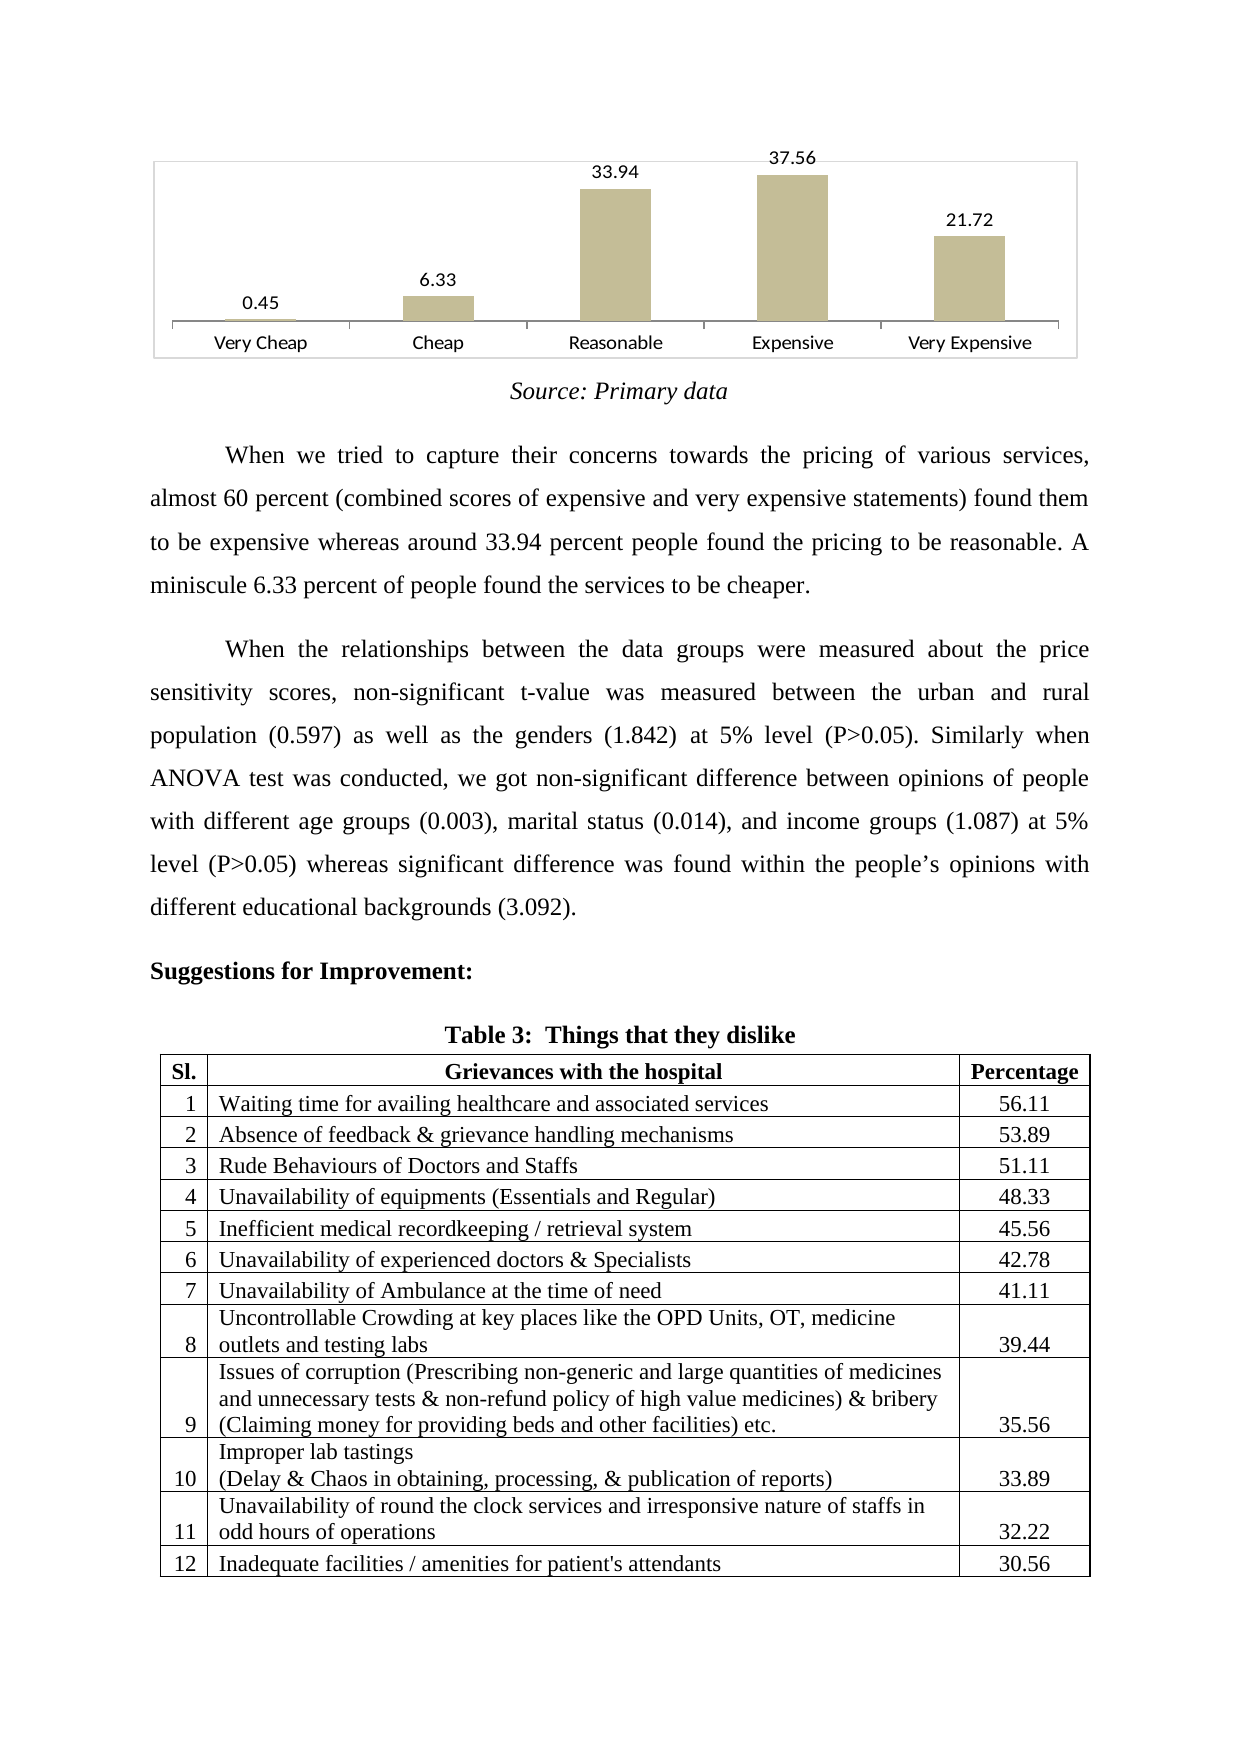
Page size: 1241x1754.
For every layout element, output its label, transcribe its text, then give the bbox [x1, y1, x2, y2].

table_cell 5 [161, 1211, 207, 1241]
table_cell 3 [161, 1148, 207, 1178]
table_cell Waiting time for availing healthcare and associated services [208, 1086, 959, 1116]
table_header Sl. [161, 1055, 207, 1085]
table_cell 8 [161, 1305, 207, 1357]
table_cell 7 [161, 1273, 207, 1303]
table_cell 1 [161, 1086, 207, 1116]
table_cell Absence of feedback & grievance handling mechanisms [208, 1117, 959, 1147]
table_cell 11 [161, 1492, 207, 1545]
table_cell Unavailability of equipments (Essentials and Regular) [208, 1180, 959, 1210]
text When we tried to capture their concerns towards the pricing of various services, almost 60 percent (combined scores of expensive and very expensive statements) found them to be expensive whereas around 33.94 percent people found the pricing to be reasonable. A miniscule 6.33 percent of people found the services to be cheaper. [150, 440, 1090, 598]
text Source: Primary data [150, 376, 1090, 405]
table_cell Inadequate facilities / amenities for patient's attendants [208, 1546, 959, 1576]
text Table 3: Things that they dislike [150, 1020, 1090, 1049]
table_cell 30.56 [960, 1546, 1089, 1576]
table_cell 2 [161, 1117, 207, 1147]
table_cell 48.33 [960, 1180, 1089, 1210]
table_cell 4 [161, 1180, 207, 1210]
table_cell Uncontrollable Crowding at key places like the OPD Units, OT, medicine outlets and testing labs [208, 1305, 959, 1357]
table_cell 35.56 [960, 1358, 1089, 1437]
table_cell 33.89 [960, 1438, 1089, 1491]
table_cell Unavailability of Ambulance at the time of need [208, 1273, 959, 1303]
table_cell Inefficient medical recordkeeping / retrieval system [208, 1211, 959, 1241]
table_cell 53.89 [960, 1117, 1089, 1147]
table_cell 10 [161, 1438, 207, 1491]
table_cell 42.78 [960, 1242, 1089, 1272]
table_cell 9 [161, 1358, 207, 1437]
text When the relationships between the data groups were measured about the price sensitivity scores, non-significant t-value was measured between the urban and rural population (0.597) as well as the genders (1.842) at 5% level (P>0.05). Similarly when ANOVA test was conducted, we got non-significant difference between opinions of people with different age groups (0.003), marital status (0.014), and income groups (1.087) at 5% level (P>0.05) whereas significant difference was found within the people’s opinions with different educational backgrounds (3.092). [150, 634, 1090, 921]
table_cell 56.11 [960, 1086, 1089, 1116]
table_cell Issues of corruption (Prescribing non-generic and large quantities of medicines and unnecessary tests & non-refund policy of high value medicines) & bribery (Claiming money for providing beds and other facilities) etc. [208, 1358, 959, 1437]
table_cell 51.11 [960, 1148, 1089, 1178]
table_cell 6 [161, 1242, 207, 1272]
table_cell 41.11 [960, 1273, 1089, 1303]
table_header Percentage [960, 1055, 1089, 1085]
table_cell Unavailability of experienced doctors & Specialists [208, 1242, 959, 1272]
table_cell Unavailability of round the clock services and irresponsive nature of staffs in odd hours of operations [208, 1492, 959, 1545]
text Suggestions for Improvement: [150, 956, 1090, 985]
table_cell 32.22 [960, 1492, 1089, 1545]
table_header Grievances with the hospital [208, 1055, 959, 1085]
table_cell 39.44 [960, 1305, 1089, 1357]
table_cell Rude Behaviours of Doctors and Staffs [208, 1148, 959, 1178]
table_cell Improper lab tastings (Delay & Chaos in obtaining, processing, & publication of reports) [208, 1438, 959, 1491]
table_cell 45.56 [960, 1211, 1089, 1241]
table_cell 12 [161, 1546, 207, 1576]
